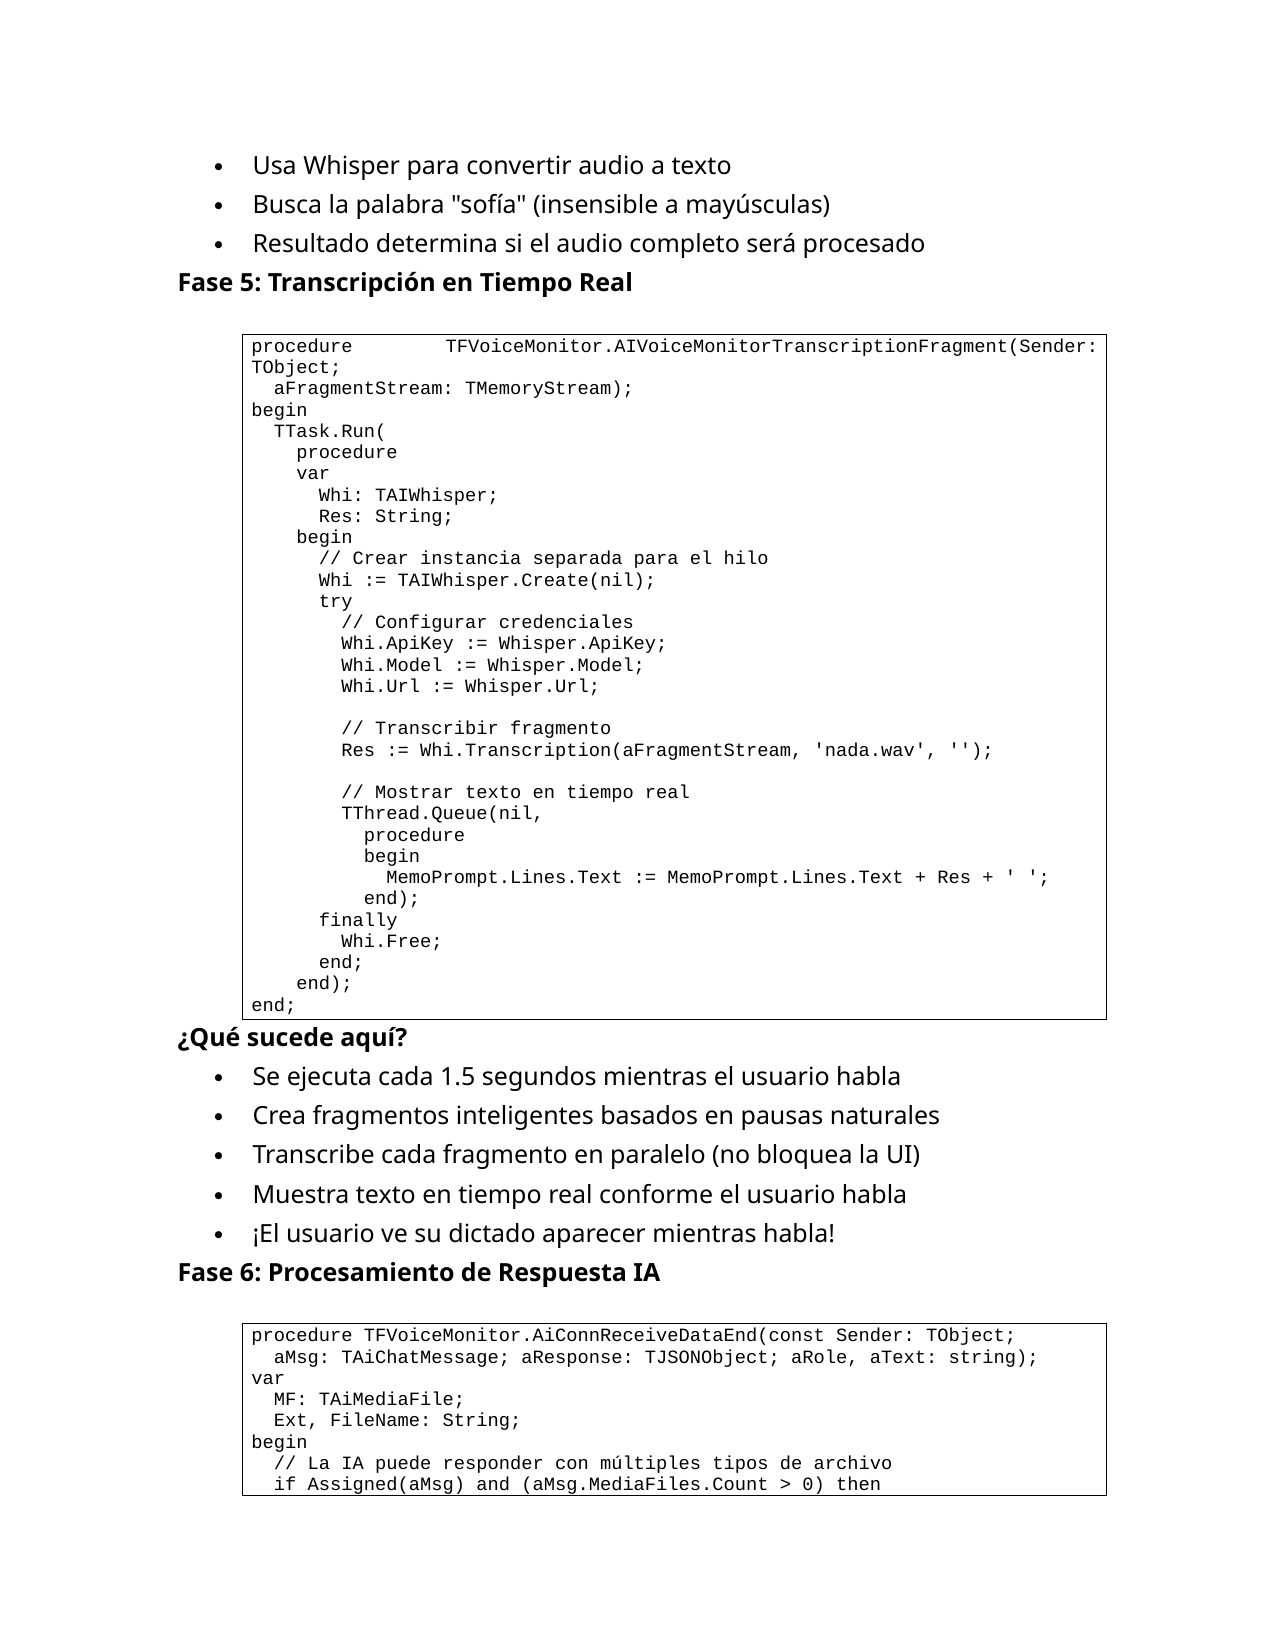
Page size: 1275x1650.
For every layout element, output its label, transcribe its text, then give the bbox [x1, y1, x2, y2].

text Res := Whi.Transcription(aFragmentStream, 'nada.wav', ''); [243, 737, 1106, 762]
text aMsg: TAiChatMessage; aResponse: TJSONObject; aRole, aText: string); [243, 1344, 1106, 1366]
text MF: TAiMediaFile; [243, 1387, 1106, 1408]
text var [243, 461, 1106, 482]
list Resultado determina si el audio completo será procesado [215, 226, 1098, 260]
text Whi.Url := Whisper.Url; [243, 673, 1106, 698]
text Whi: TAIWhisper; [243, 482, 1106, 503]
list Muestra texto en tiempo real conforme el usuario habla [215, 1176, 1098, 1210]
text finally [243, 907, 1106, 928]
text procedure [243, 440, 1106, 461]
list ¡El usuario ve su dictado aparecer mientras habla! [215, 1216, 1098, 1249]
text try [243, 588, 1106, 610]
text end); [243, 971, 1106, 992]
list Busca la palabra "sofía" (insensible a mayúsculas) [215, 187, 1098, 221]
text procedure [243, 822, 1106, 843]
text // La IA puede responder con múltiples tipos de archivo [243, 1451, 1106, 1472]
text // Configurar credenciales [243, 610, 1106, 631]
text end; [243, 992, 1106, 1019]
text TThread.Queue(nil, [243, 801, 1106, 822]
text Whi.ApiKey := Whisper.ApiKey; [243, 631, 1106, 652]
text aFragmentStream: TMemoryStream); [243, 376, 1106, 397]
text begin [243, 1429, 1106, 1451]
text Res: String; [243, 503, 1106, 525]
text ¿Qué sucede aquí? [177, 1020, 1098, 1054]
text TTask.Run( [243, 418, 1106, 440]
text Whi := TAIWhisper.Create(nil); [243, 567, 1106, 588]
text Fase 5: Transcripción en Tiempo Real [177, 265, 1098, 299]
list Usa Whisper para convertir audio a texto [215, 148, 1098, 182]
text // Mostrar texto en tiempo real [243, 780, 1106, 801]
text begin [243, 843, 1106, 865]
text procedure TFVoiceMonitor.AiConnReceiveDataEnd(const Sender: TObject; [243, 1324, 1106, 1344]
text begin [243, 397, 1106, 418]
list Se ejecuta cada 1.5 segundos mientras el usuario habla [215, 1059, 1098, 1093]
text Ext, FileName: String; [243, 1408, 1106, 1429]
text begin [243, 525, 1106, 546]
text // Transcribir fragmento [243, 716, 1106, 737]
text Whi.Model := Whisper.Model; [243, 652, 1106, 673]
list Crea fragmentos inteligentes basados en pausas naturales [215, 1098, 1098, 1132]
text MemoPrompt.Lines.Text := MemoPrompt.Lines.Text + Res + ' '; [243, 865, 1106, 886]
text // Crear instancia separada para el hilo [243, 546, 1106, 567]
list Transcribe cada fragmento en paralelo (no bloquea la UI) [215, 1137, 1098, 1171]
text if Assigned(aMsg) and (aMsg.MediaFiles.Count > 0) then [243, 1472, 1106, 1495]
text Whi.Free; [243, 928, 1106, 950]
text end; [243, 950, 1106, 971]
text procedure TFVoiceMonitor.AIVoiceMonitorTranscriptionFragment(Sender: TObject; [243, 335, 1106, 376]
text end); [243, 886, 1106, 907]
text Fase 6: Procesamiento de Respuesta IA [177, 1255, 1098, 1289]
text var [243, 1366, 1106, 1387]
